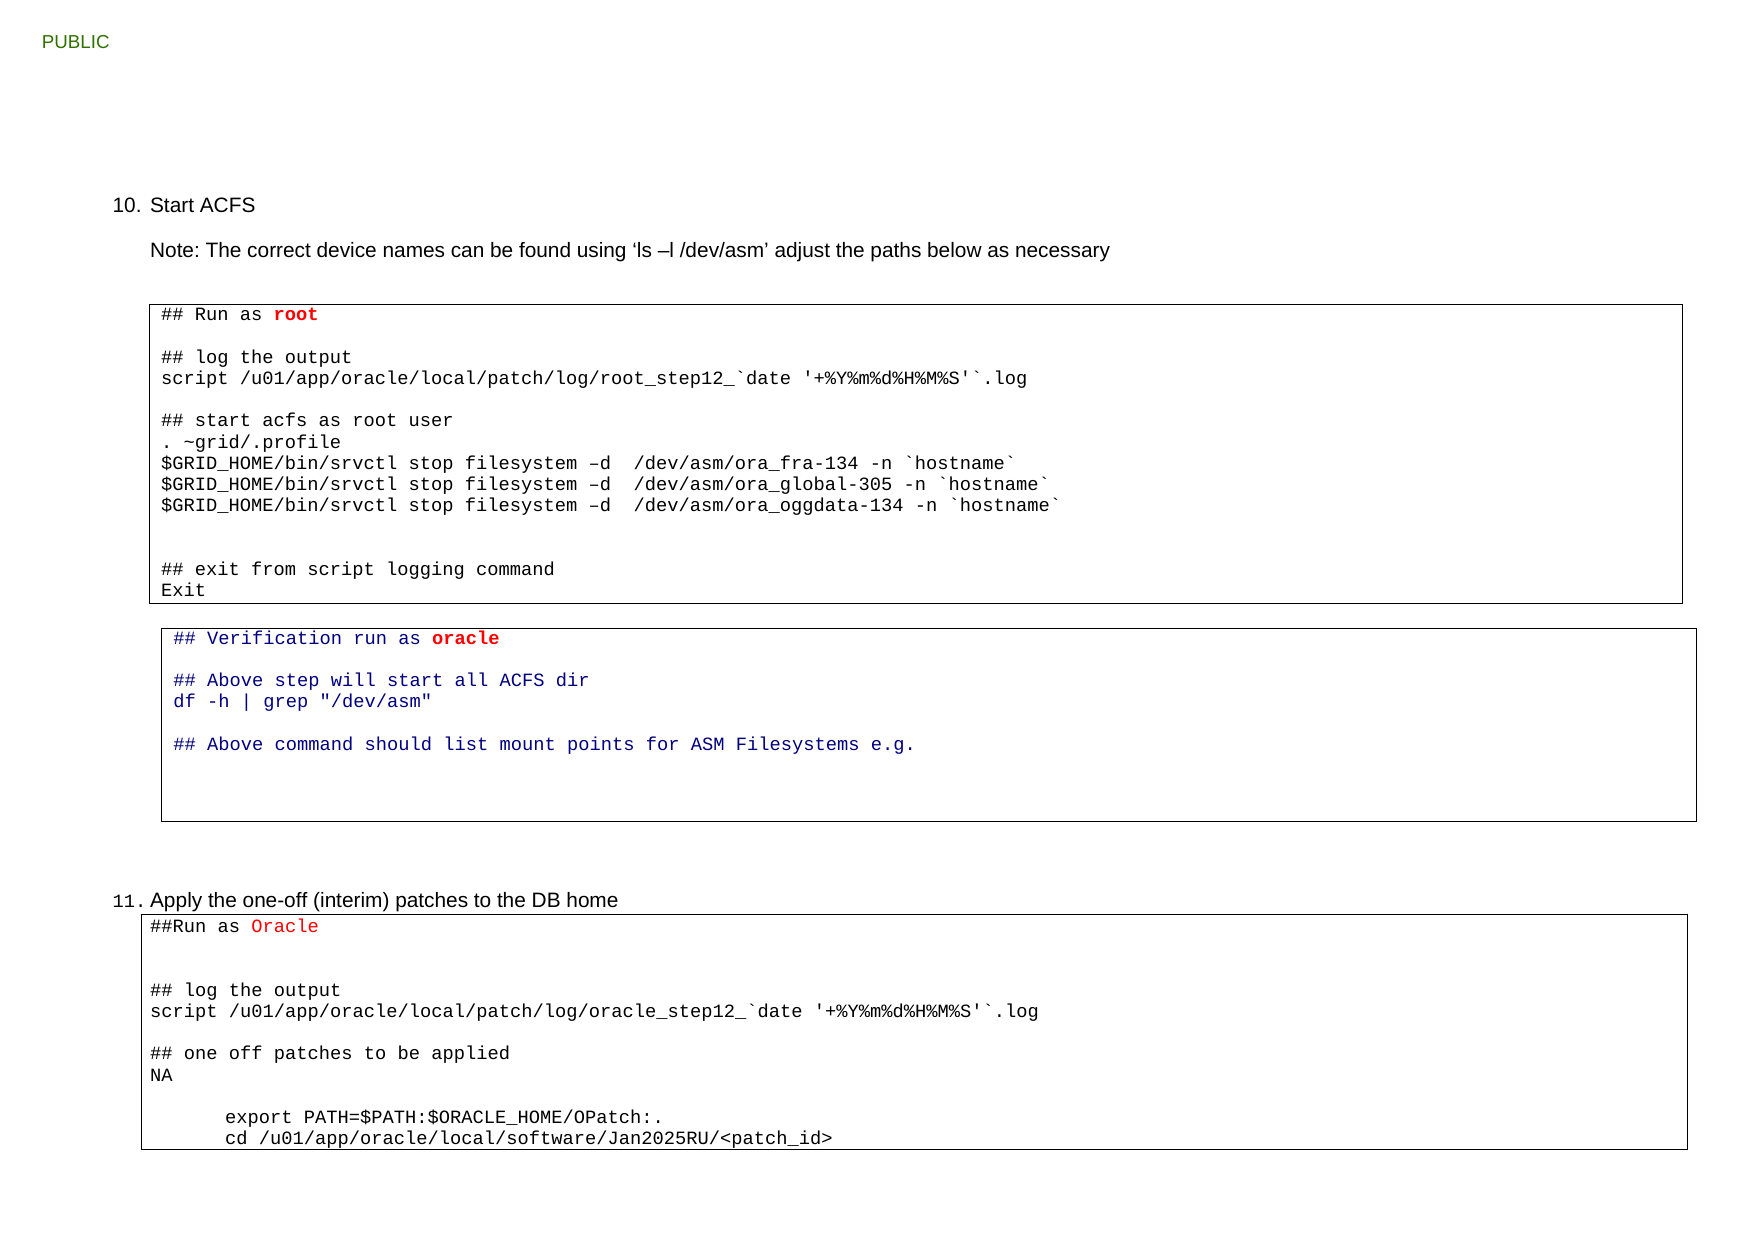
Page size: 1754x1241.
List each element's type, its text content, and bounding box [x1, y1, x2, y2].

text ##Run as Oracle [142, 915, 1687, 938]
text cd /u01/app/oracle/local/software/Jan2025RU/<patch_id> [142, 1126, 1687, 1149]
list Apply the one-off (interim) patches to the DB home [112, 888, 1679, 913]
text export PATH=$PATH:$ORACLE_HOME/OPatch:. [142, 1105, 1687, 1126]
table_header ## Run as root ## log the output script /u01/app/oracle/local/patch/log/root_step12_`date '+%Y%m%d%H%M%S'`.log ## start acfs as root user . ~grid/.profile $GRID_HOME/bin/srvctl stop filesystem –d /dev/asm/ora_fra-134 -n `hostname` $GRID_HOME/bin/srvctl stop filesystem –d /dev/asm/ora_global-305 -n `hostname` $GRID_HOME/bin/srvctl stop filesystem –d /dev/asm/ora_oggdata-134 -n `hostname` ## exit from script logging command Exit [150, 305, 1682, 602]
text script /u01/app/oracle/local/patch/log/oracle_step12_`date '+%Y%m%d%H%M%S'`.log [142, 998, 1687, 1023]
text ## one off patches to be applied [142, 1041, 1687, 1062]
text ## log the output [142, 977, 1687, 998]
list Start ACFS Note: The correct device names can be found using ‘ls –l /dev/asm’ adjust the paths below as necessary [112, 193, 1679, 262]
table_header ## Verification run as oracle ## Above step will start all ACFS dir df -h | grep "/dev/asm" ## Above command should list mount points for ASM Filesystems e.g. [162, 629, 1696, 821]
text NA [142, 1062, 1687, 1087]
